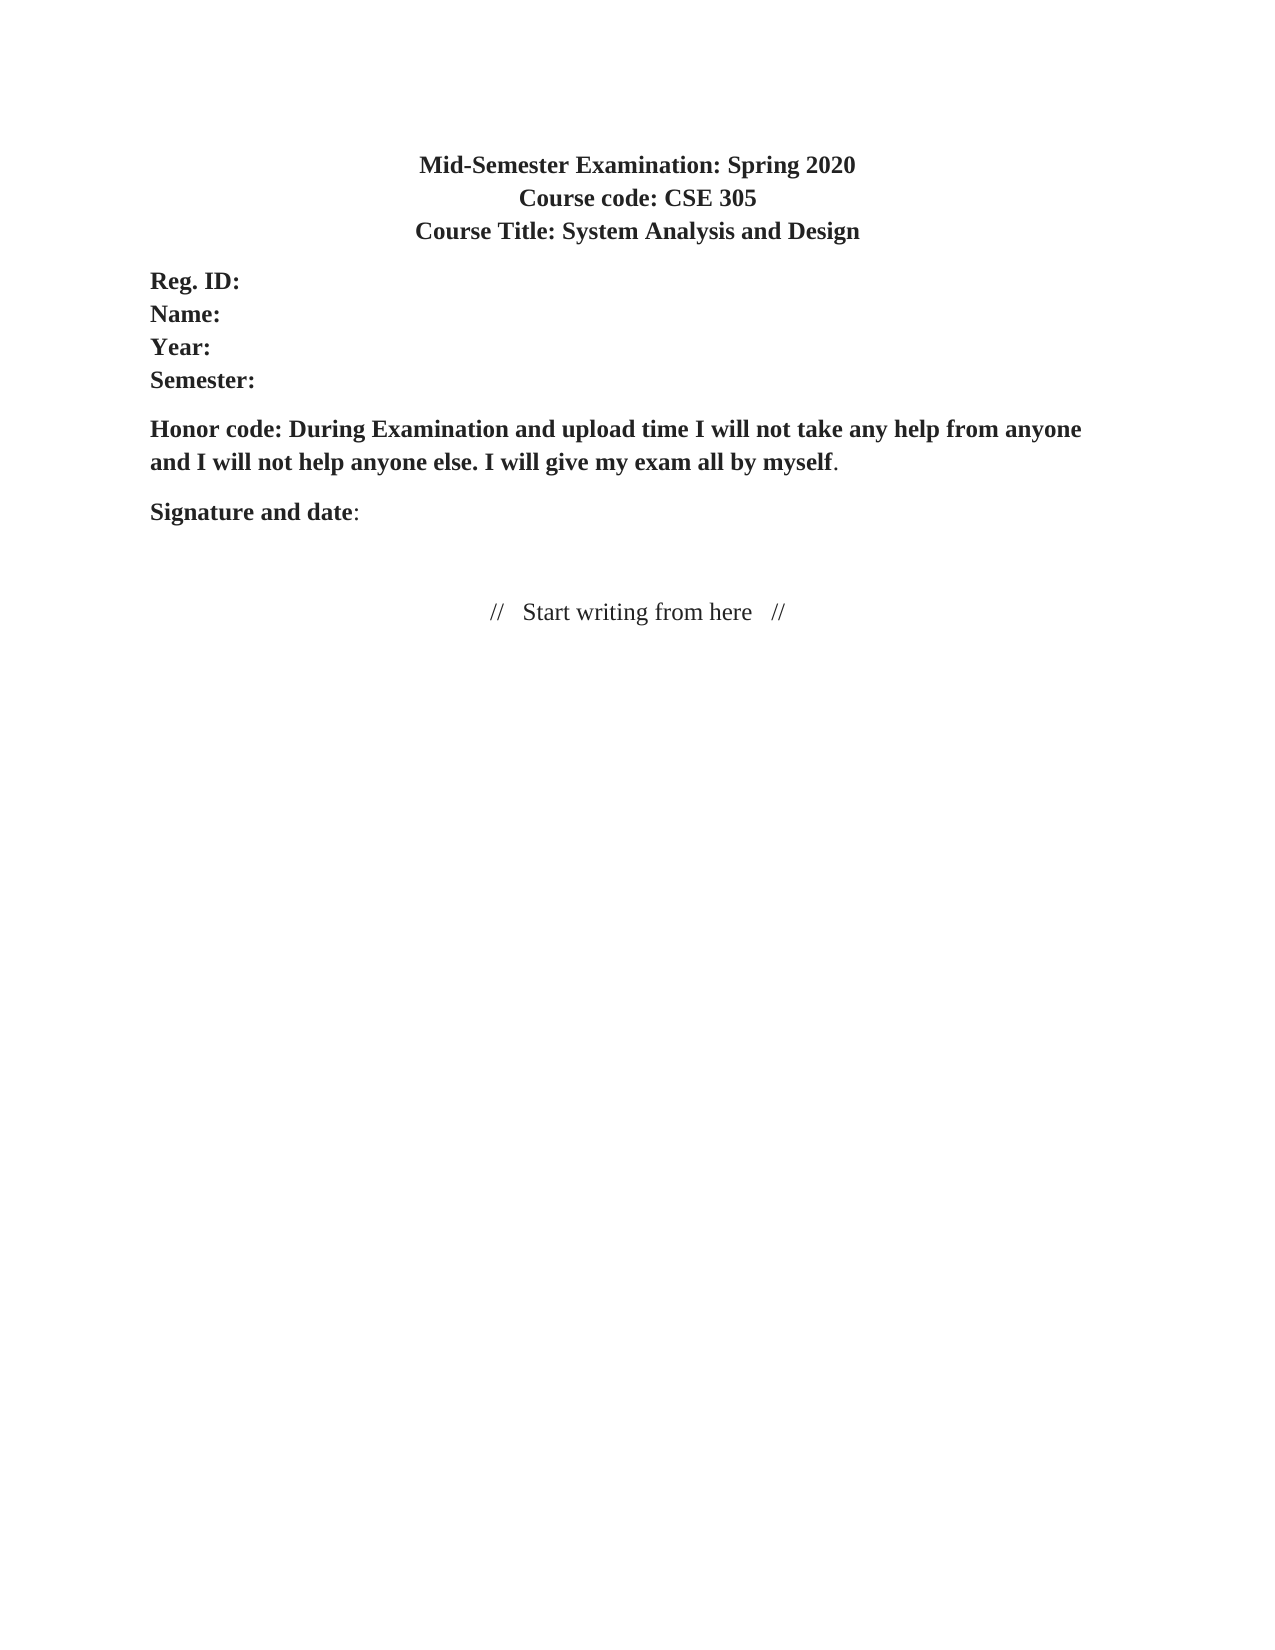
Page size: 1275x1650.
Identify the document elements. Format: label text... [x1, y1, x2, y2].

text Reg. ID: Name: Year: Semester: [150, 266, 1125, 393]
text Signature and date: [150, 497, 1125, 526]
text // Start writing from here // [150, 597, 1125, 625]
text Honor code: During Examination and upload time I will not take any help from anyone and I will not help anyone else. I will give my exam all by myself. [150, 414, 1125, 476]
text Mid-Semester Examination: Spring 2020 Course code: CSE 305 Course Title: System Analysis and Design [150, 150, 1125, 245]
